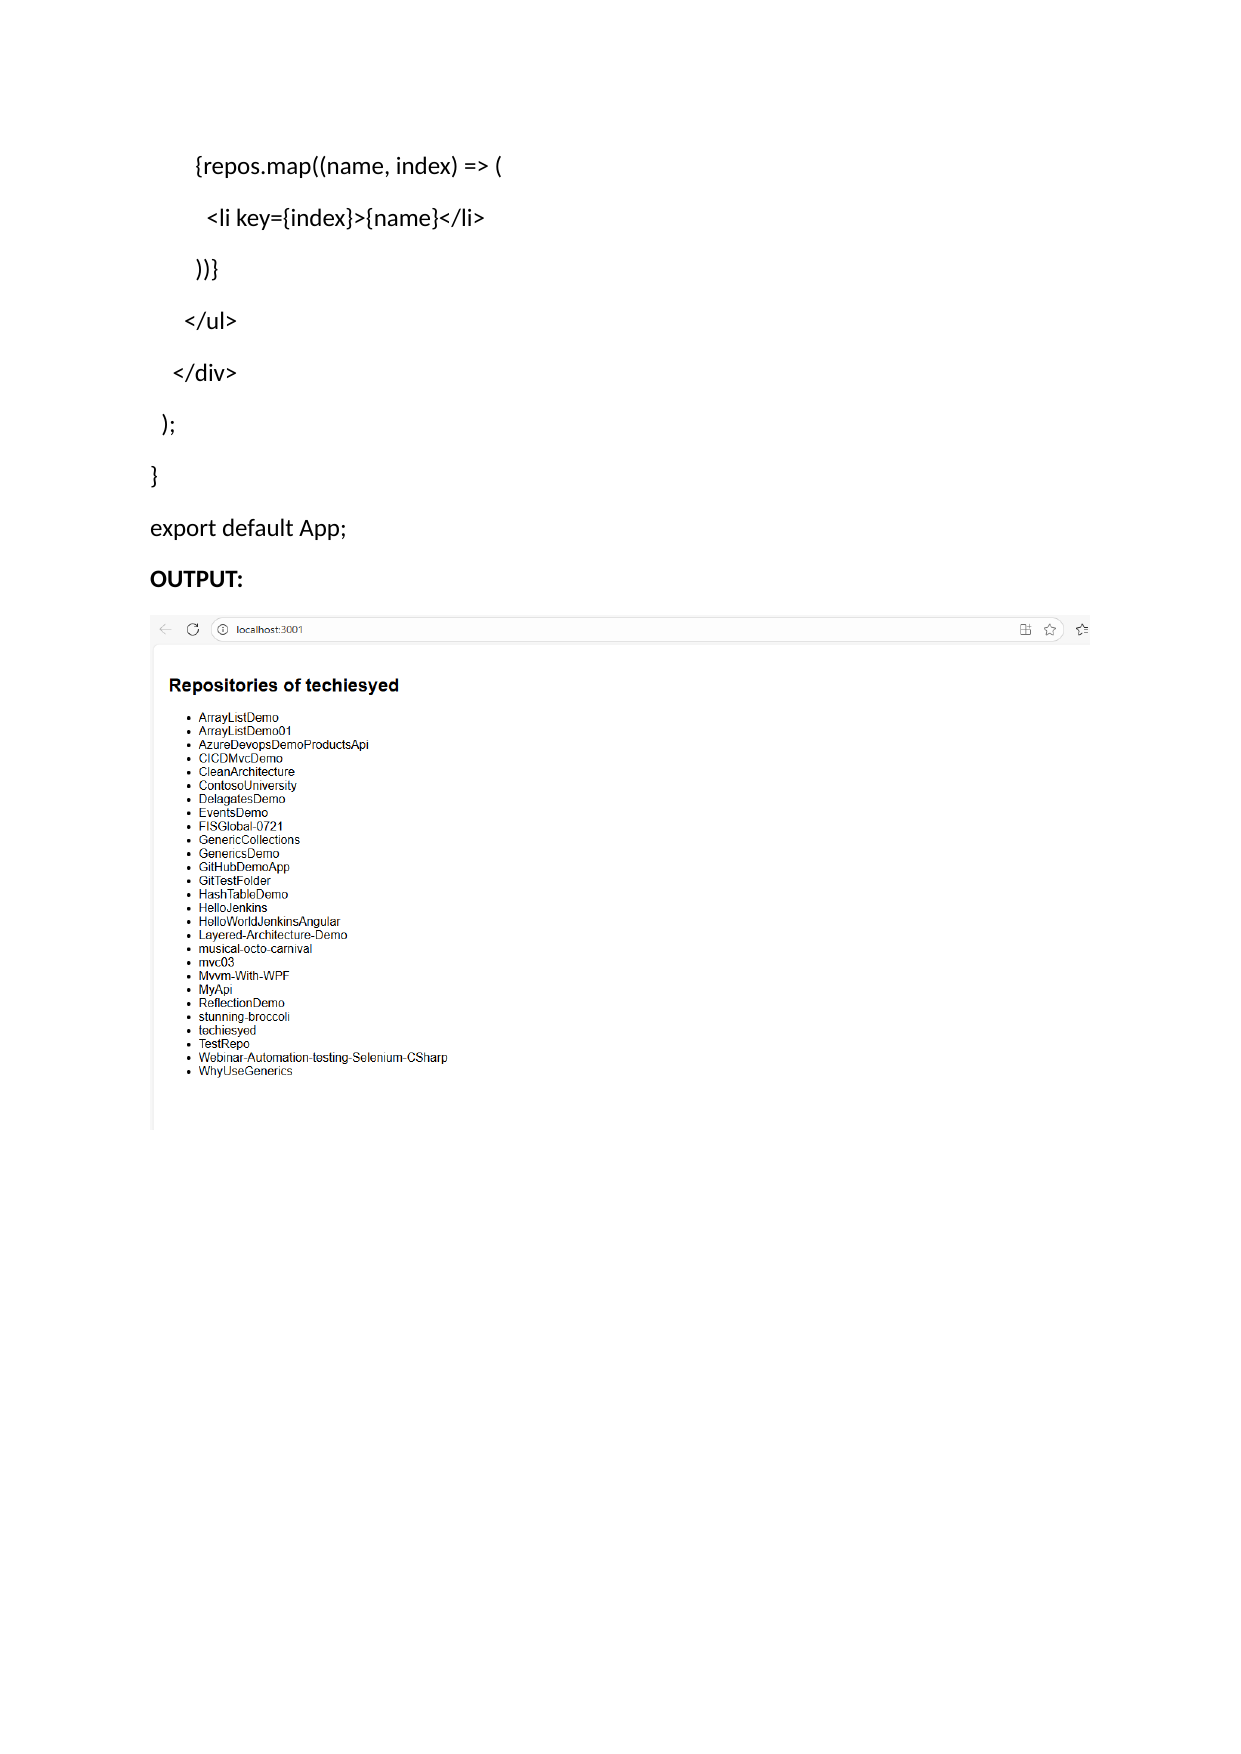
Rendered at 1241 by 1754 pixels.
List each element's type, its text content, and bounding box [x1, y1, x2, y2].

text </ul> [150, 305, 1090, 336]
text <li key={index}>{name}</li> [150, 202, 1090, 232]
text ))} [150, 253, 1090, 284]
text ); [150, 408, 1090, 439]
picture [150, 615, 1090, 1130]
text export default App; [150, 512, 1090, 542]
text </div> [150, 357, 1090, 387]
text OUTPUT: [150, 563, 1090, 594]
text {repos.map((name, index) => ( [150, 150, 1090, 181]
text } [150, 460, 1090, 491]
